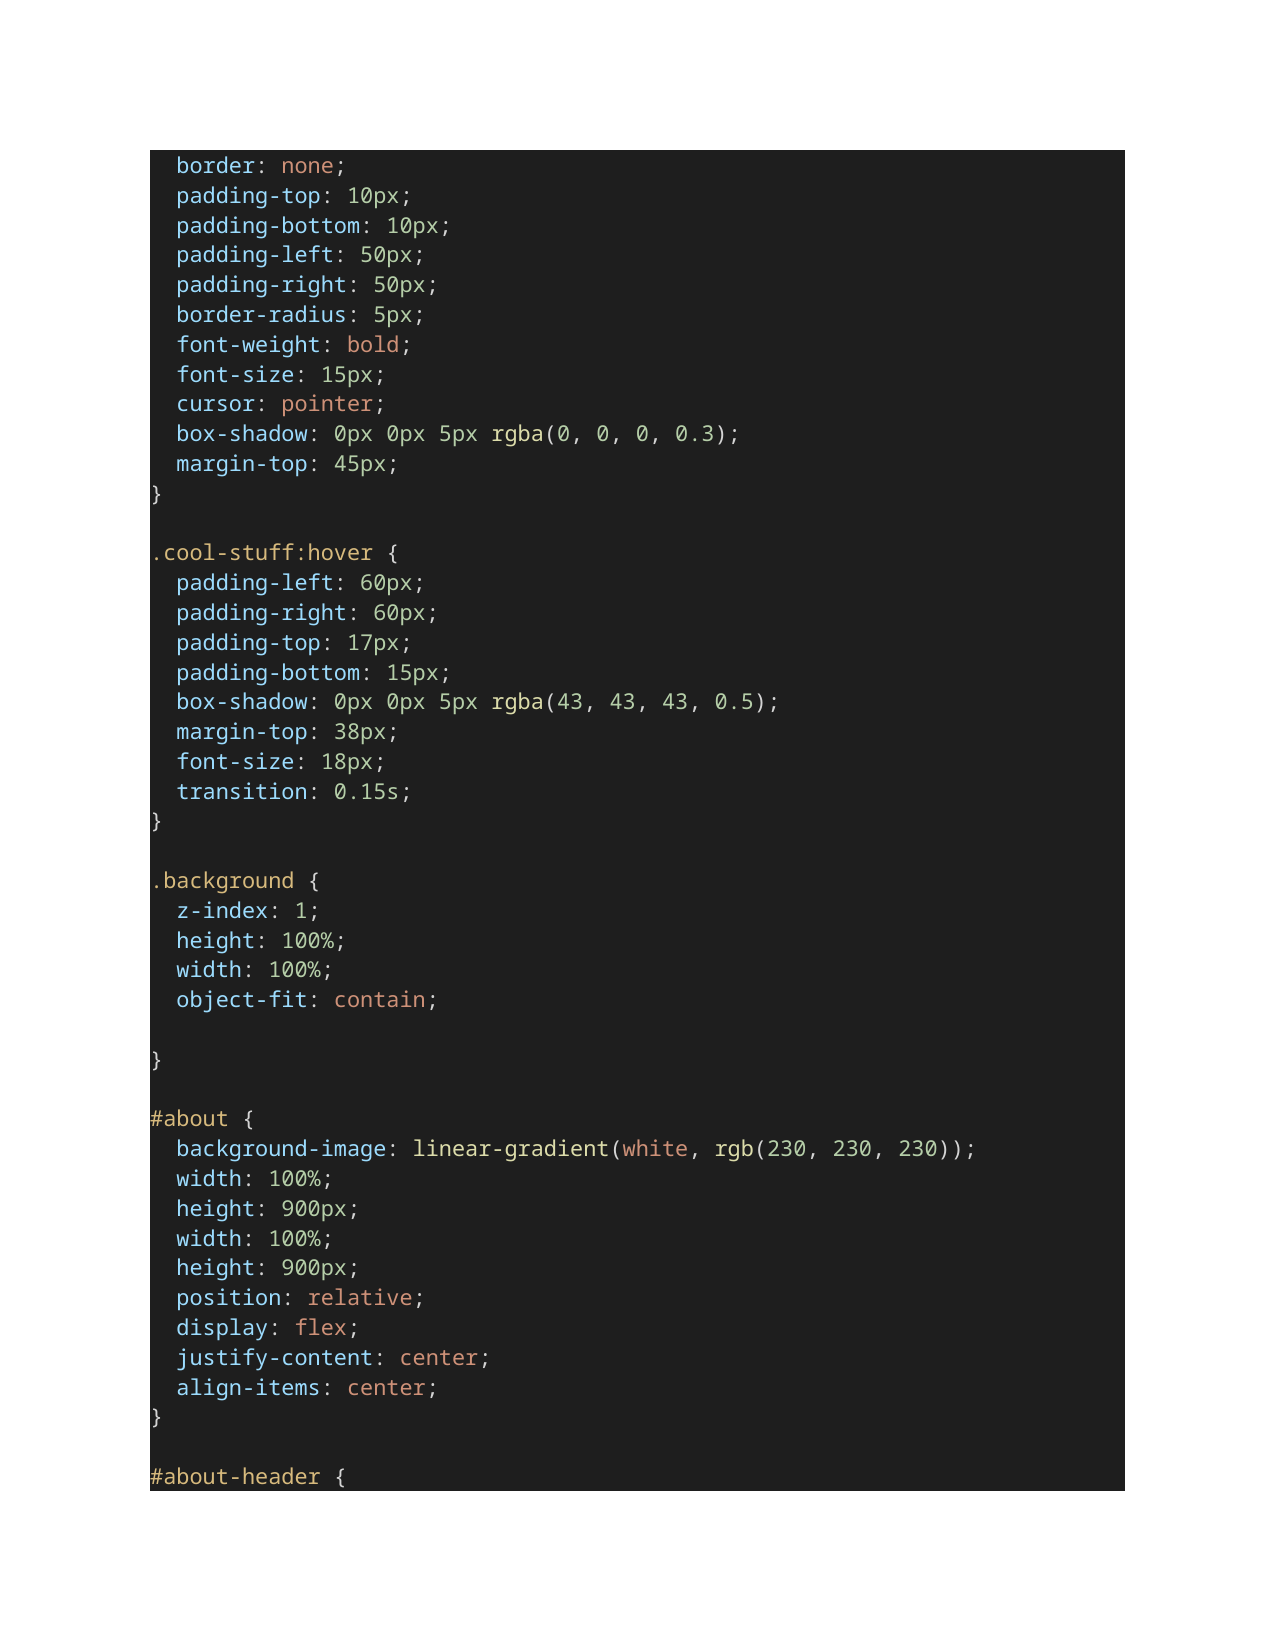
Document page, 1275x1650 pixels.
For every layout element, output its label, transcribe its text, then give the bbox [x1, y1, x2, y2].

text z-index: 1; [150, 895, 1125, 924]
text } [150, 1401, 1125, 1431]
text justify-content: center; [150, 1342, 1125, 1371]
text box-shadow: 0px 0px 5px rgba(0, 0, 0, 0.3); [150, 418, 1125, 448]
text height: 100%; [150, 924, 1125, 954]
text padding-left: 50px; [150, 239, 1125, 269]
text margin-top: 45px; [150, 448, 1125, 478]
text font-size: 18px; [150, 746, 1125, 776]
text width: 100%; [150, 1163, 1125, 1193]
text padding-top: 10px; [150, 180, 1125, 209]
text padding-right: 60px; [150, 597, 1125, 627]
text padding-bottom: 10px; [150, 209, 1125, 239]
text align-items: center; [150, 1371, 1125, 1401]
text width: 100%; [150, 1222, 1125, 1252]
text background-image: linear-gradient(white, rgb(230, 230, 230)); [150, 1133, 1125, 1163]
text transition: 0.15s; [150, 776, 1125, 805]
text font-weight: bold; [150, 329, 1125, 358]
text #about { [150, 1103, 1125, 1133]
text padding-bottom: 15px; [150, 656, 1125, 686]
text } [150, 1044, 1125, 1073]
text .cool-stuff:hover { [150, 537, 1125, 567]
text object-fit: contain; [150, 984, 1125, 1014]
text box-shadow: 0px 0px 5px rgba(43, 43, 43, 0.5); [150, 686, 1125, 716]
text height: 900px; [150, 1252, 1125, 1282]
text height: 900px; [150, 1193, 1125, 1222]
text border-radius: 5px; [150, 299, 1125, 329]
text width: 100%; [150, 954, 1125, 984]
text padding-top: 17px; [150, 627, 1125, 656]
text padding-left: 60px; [150, 567, 1125, 597]
text #about-header { [150, 1461, 1125, 1491]
text cursor: pointer; [150, 388, 1125, 418]
text font-size: 15px; [150, 358, 1125, 388]
text .background { [150, 865, 1125, 895]
text padding-right: 50px; [150, 269, 1125, 299]
text margin-top: 38px; [150, 716, 1125, 746]
text } [150, 478, 1125, 507]
text position: relative; [150, 1282, 1125, 1312]
text } [150, 805, 1125, 835]
text border: none; [150, 150, 1125, 180]
text display: flex; [150, 1312, 1125, 1342]
